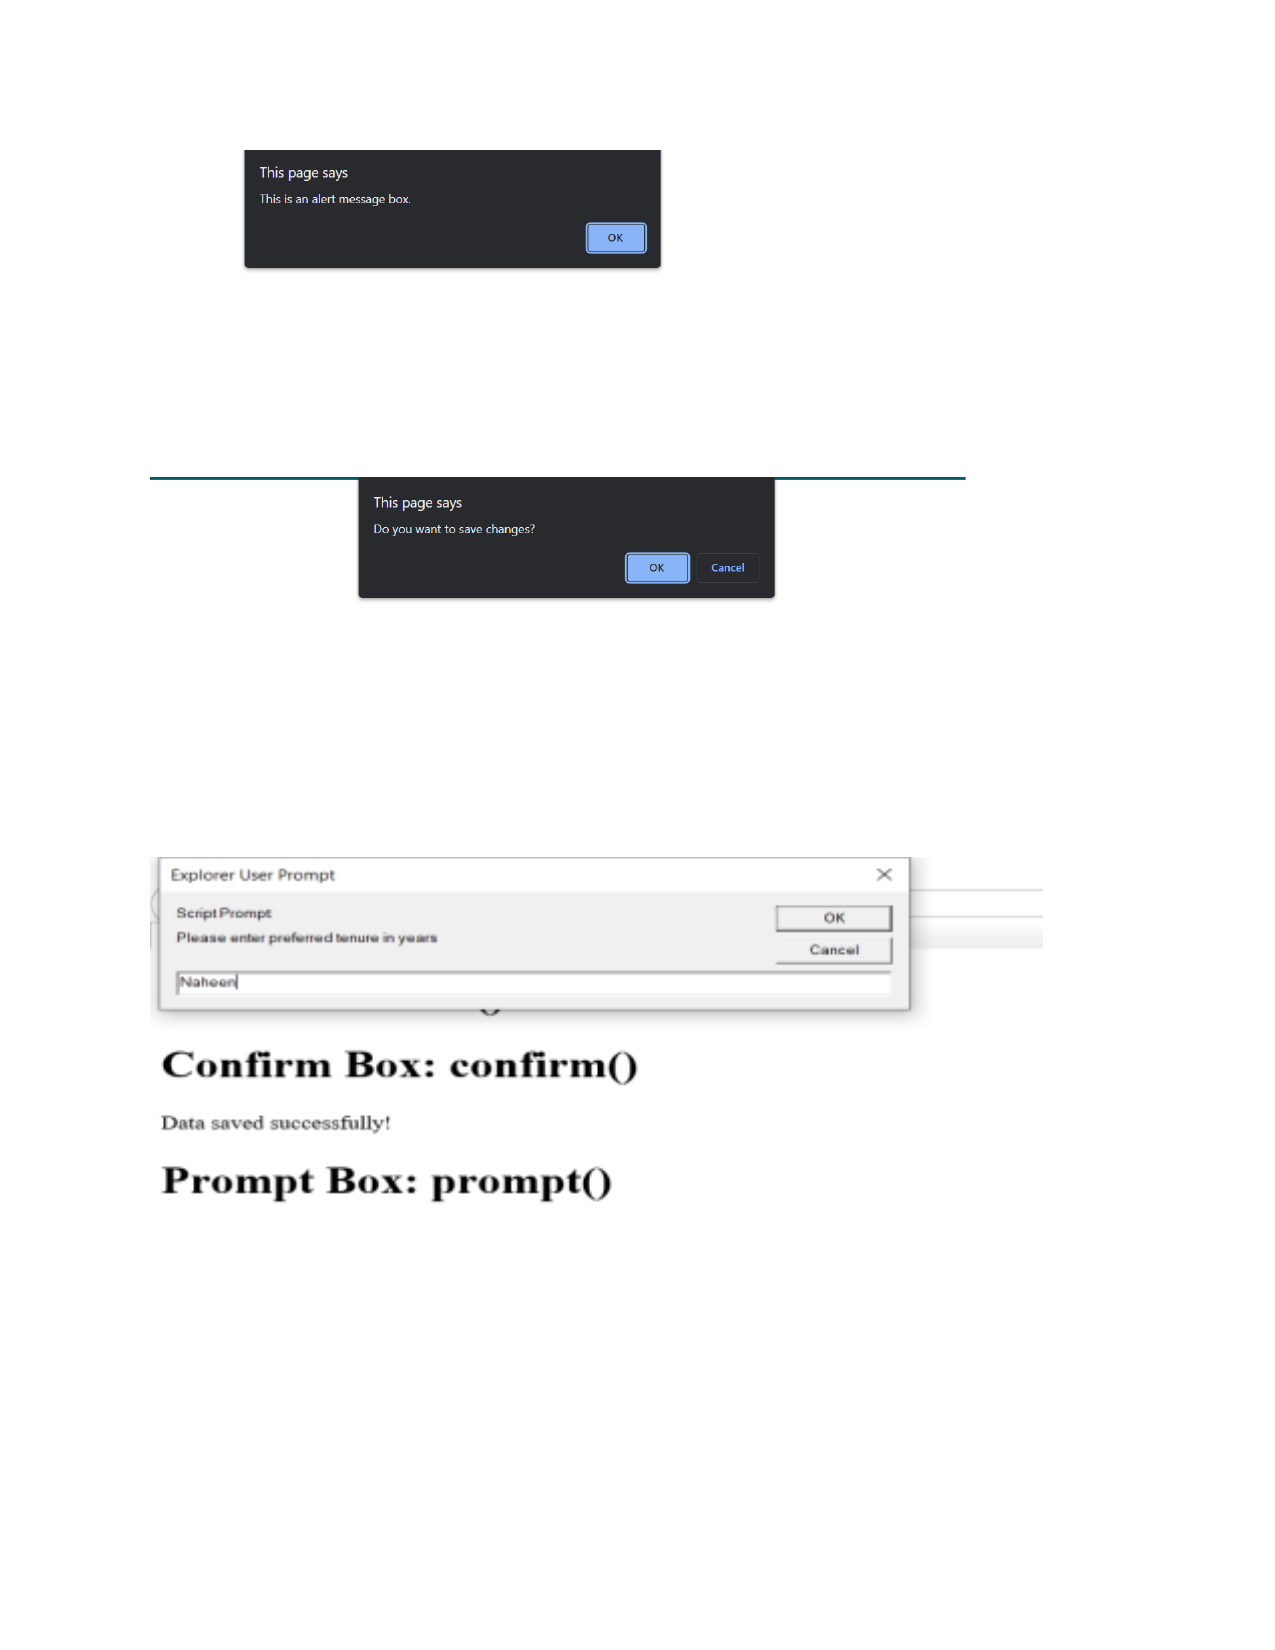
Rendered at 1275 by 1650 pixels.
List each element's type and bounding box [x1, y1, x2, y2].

picture [150, 477, 966, 854]
picture [150, 150, 821, 474]
picture [150, 857, 1043, 1346]
